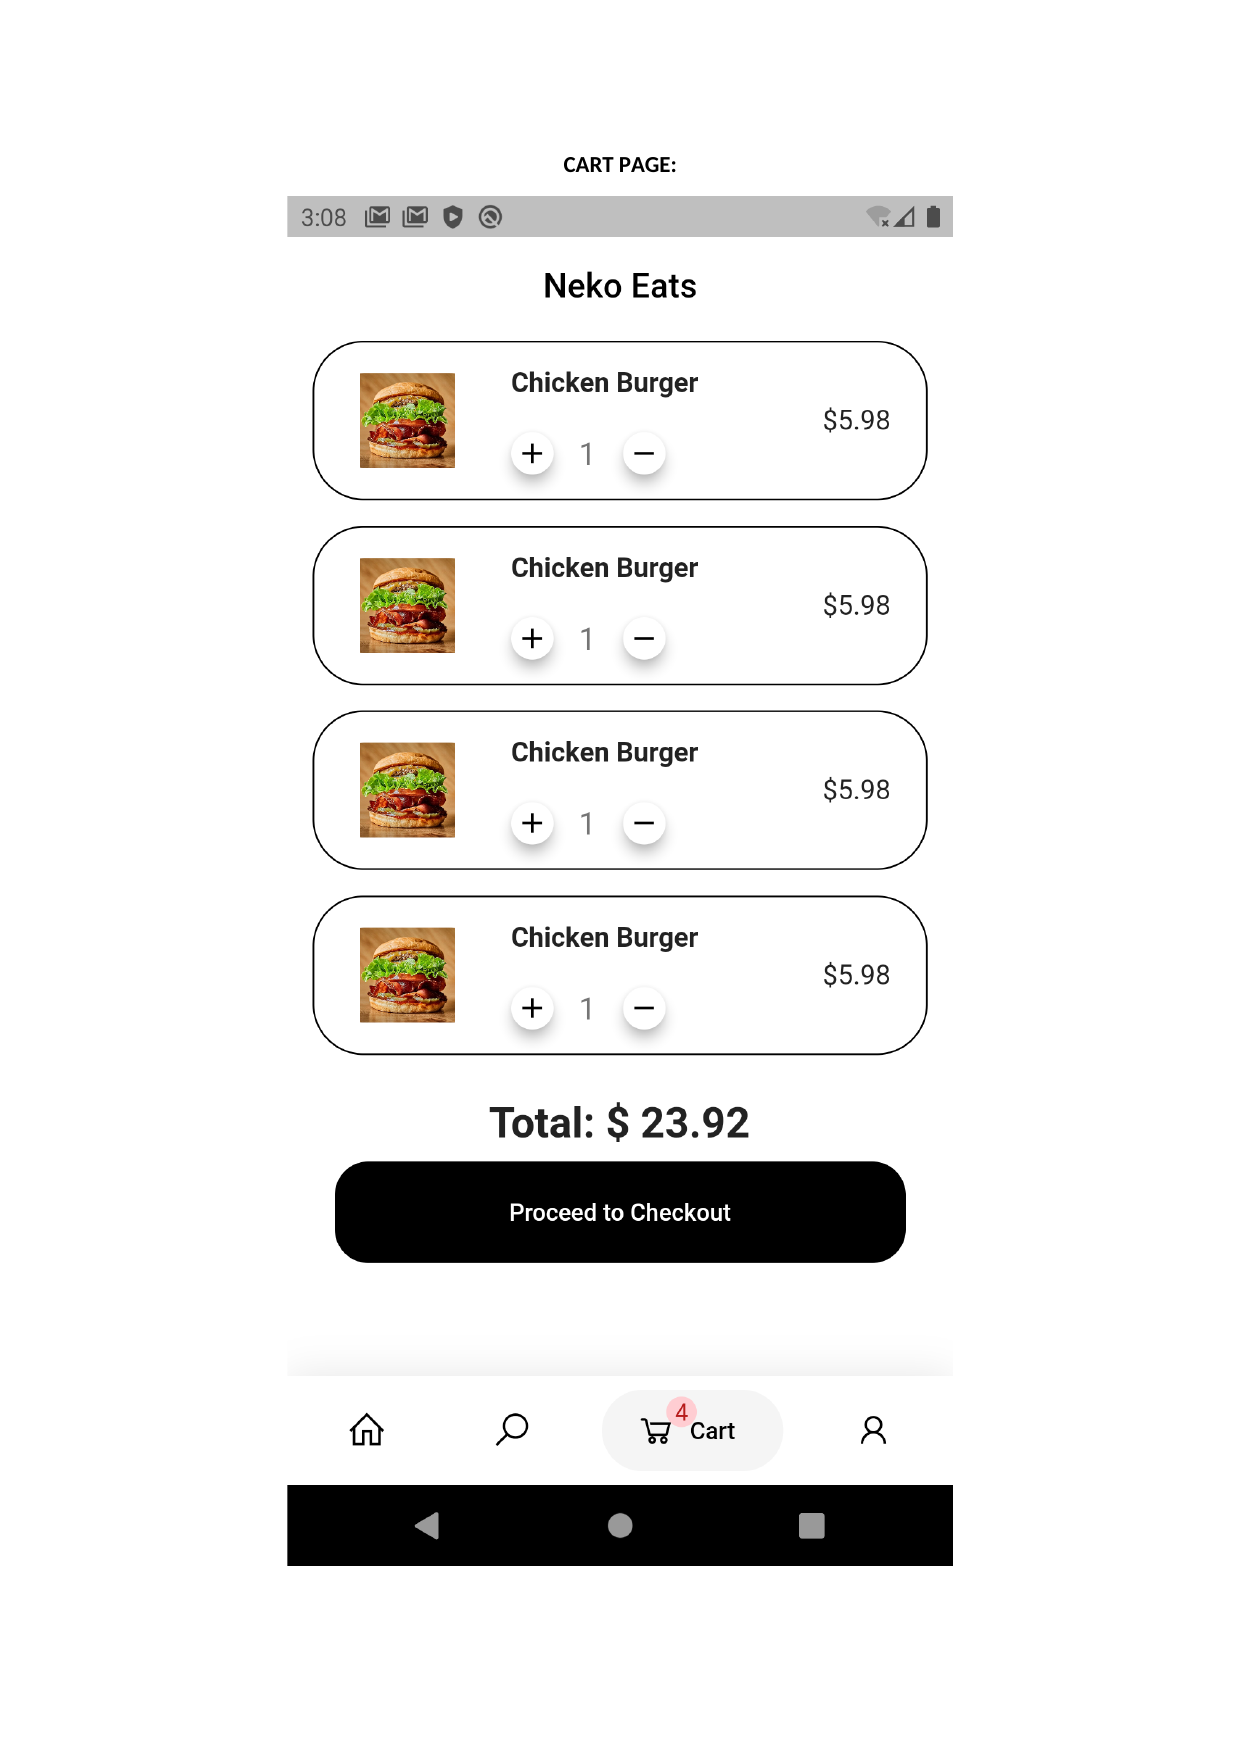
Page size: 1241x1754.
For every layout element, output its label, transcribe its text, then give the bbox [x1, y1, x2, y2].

text CART PAGE: [150, 150, 1090, 178]
picture [287, 196, 953, 1566]
